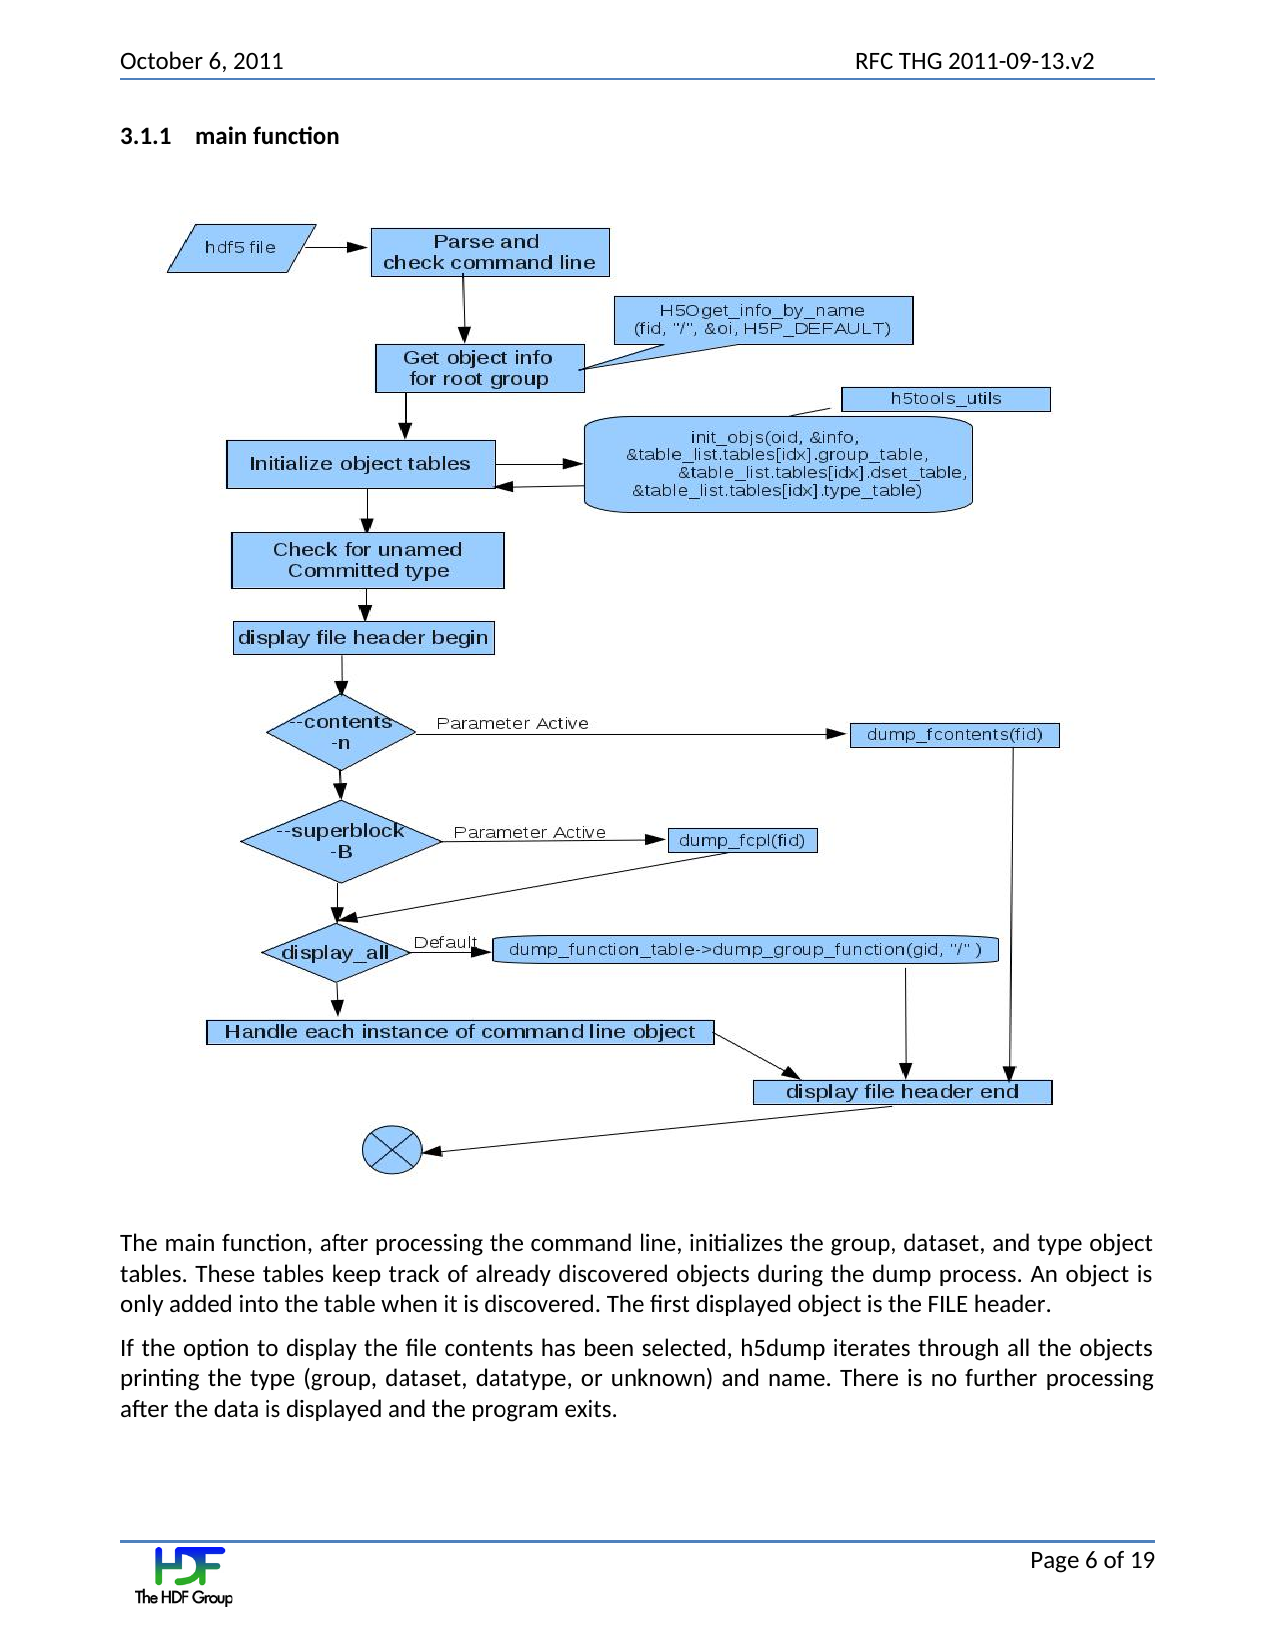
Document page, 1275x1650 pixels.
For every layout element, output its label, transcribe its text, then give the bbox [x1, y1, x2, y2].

text The main function, after processing the command line, initializes the group, dataset, and type object tables. These tables keep track of already discovered objects during the dump process. An object is only added into the table when it is discovered. The first displayed object is the FILE header. [120, 1228, 1155, 1319]
subtitle main function [120, 120, 1155, 151]
picture [120, 163, 1133, 1216]
text If the option to display the file contents has been selected, h5dump iterates through all the objects printing the type (group, dataset, datatype, or unknown) and name. There is no further processing after the data is displayed and the program exits. [120, 1332, 1155, 1423]
picture [135, 1547, 233, 1607]
